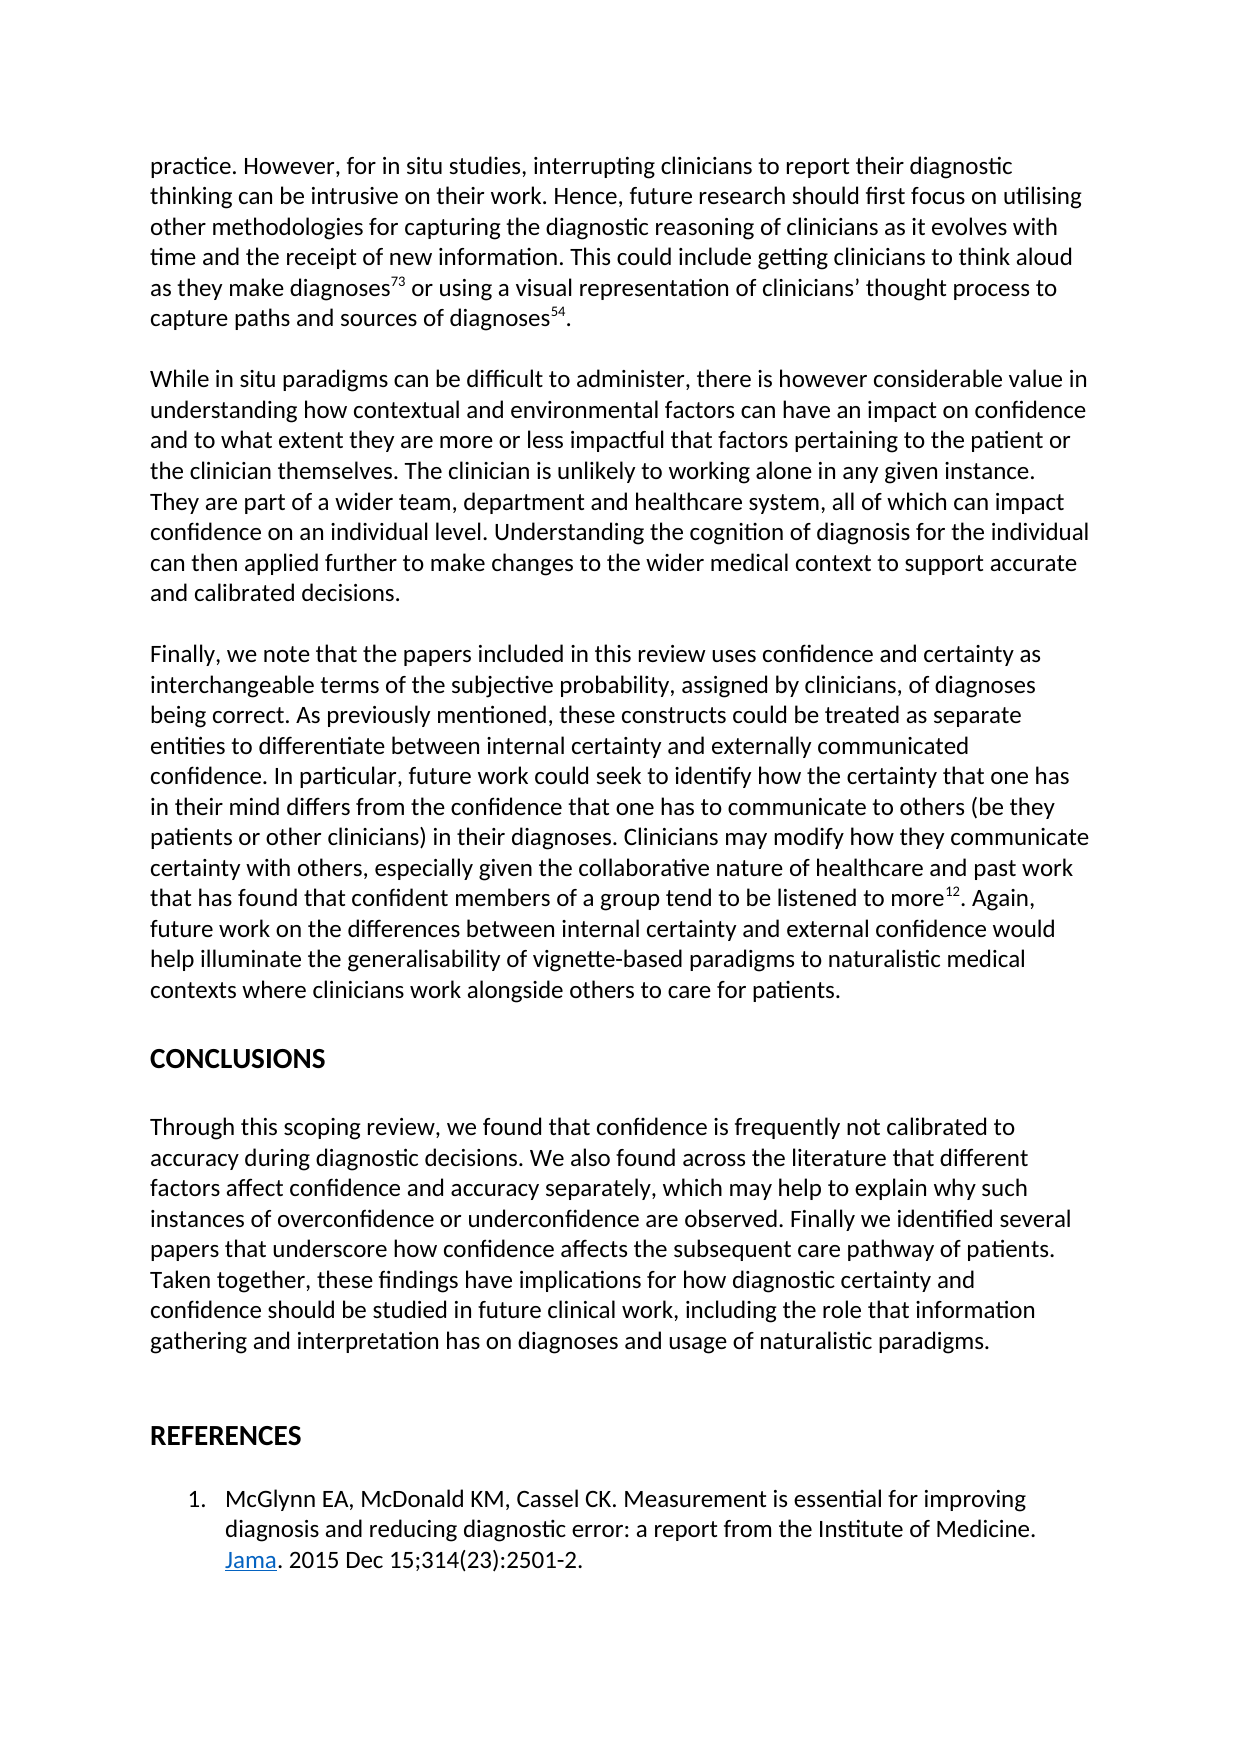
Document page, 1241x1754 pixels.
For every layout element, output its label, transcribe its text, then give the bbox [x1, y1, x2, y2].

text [150, 150, 1090, 333]
list McGlynn EA, McDonald KM, Cassel CK. Measurement is essential for improving diagnosis and reducing diagnostic error: a report from the Institute of Medicine. Jama. 2015 Dec 15;314(23):2501-2. [187, 1483, 1090, 1574]
text CONCLUSIONS [150, 1040, 1090, 1076]
text While in situ paradigms can be difficult to administer, there is however considerable value in understanding how contextual and environmental factors can have an impact on confidence and to what extent they are more or less impactful that factors pertaining to the patient or the clinician themselves. The clinician is unlikely to working alone in any given instance. They are part of a wider team, department and healthcare system, all of which can impact confidence on an individual level. Understanding the cognition of diagnosis for the individual can then applied further to make changes to the wider medical context to support accurate and calibrated decisions. [150, 364, 1090, 608]
text Finally, we note that the papers included in this review uses confidence and certainty as interchangeable terms of the subjective probability, assigned by clinicians, of diagnoses being correct. As previously mentioned, these constructs could be treated as separate entities to differentiate between internal certainty and externally communicated confidence. In particular, future work could seek to identify how the certainty that one has in their mind differs from the confidence that one has to communicate to others (be they patients or other clinicians) in their diagnoses. Clinicians may modify how they communicate certainty with others, especially given the collaborative nature of healthcare and past work that has found that confident members of a group tend to be listened to more12. Again, future work on the differences between internal certainty and external confidence would help illuminate the generalisability of vignette-based paradigms to naturalistic medical contexts where clinicians work alongside others to care for patients. [150, 638, 1090, 1004]
text REFERENCES [150, 1417, 1090, 1452]
text Through this scoping review, we found that confidence is frequently not calibrated to accuracy during diagnostic decisions. We also found across the literature that different factors affect confidence and accuracy separately, which may help to explain why such instances of overconfidence or underconfidence are observed. Finally we identified several papers that underscore how confidence affects the subsequent care pathway of patients. Taken together, these findings have implications for how diagnostic certainty and confidence should be studied in future clinical work, including the role that information gathering and interpretation has on diagnoses and usage of naturalistic paradigms. [150, 1111, 1090, 1356]
